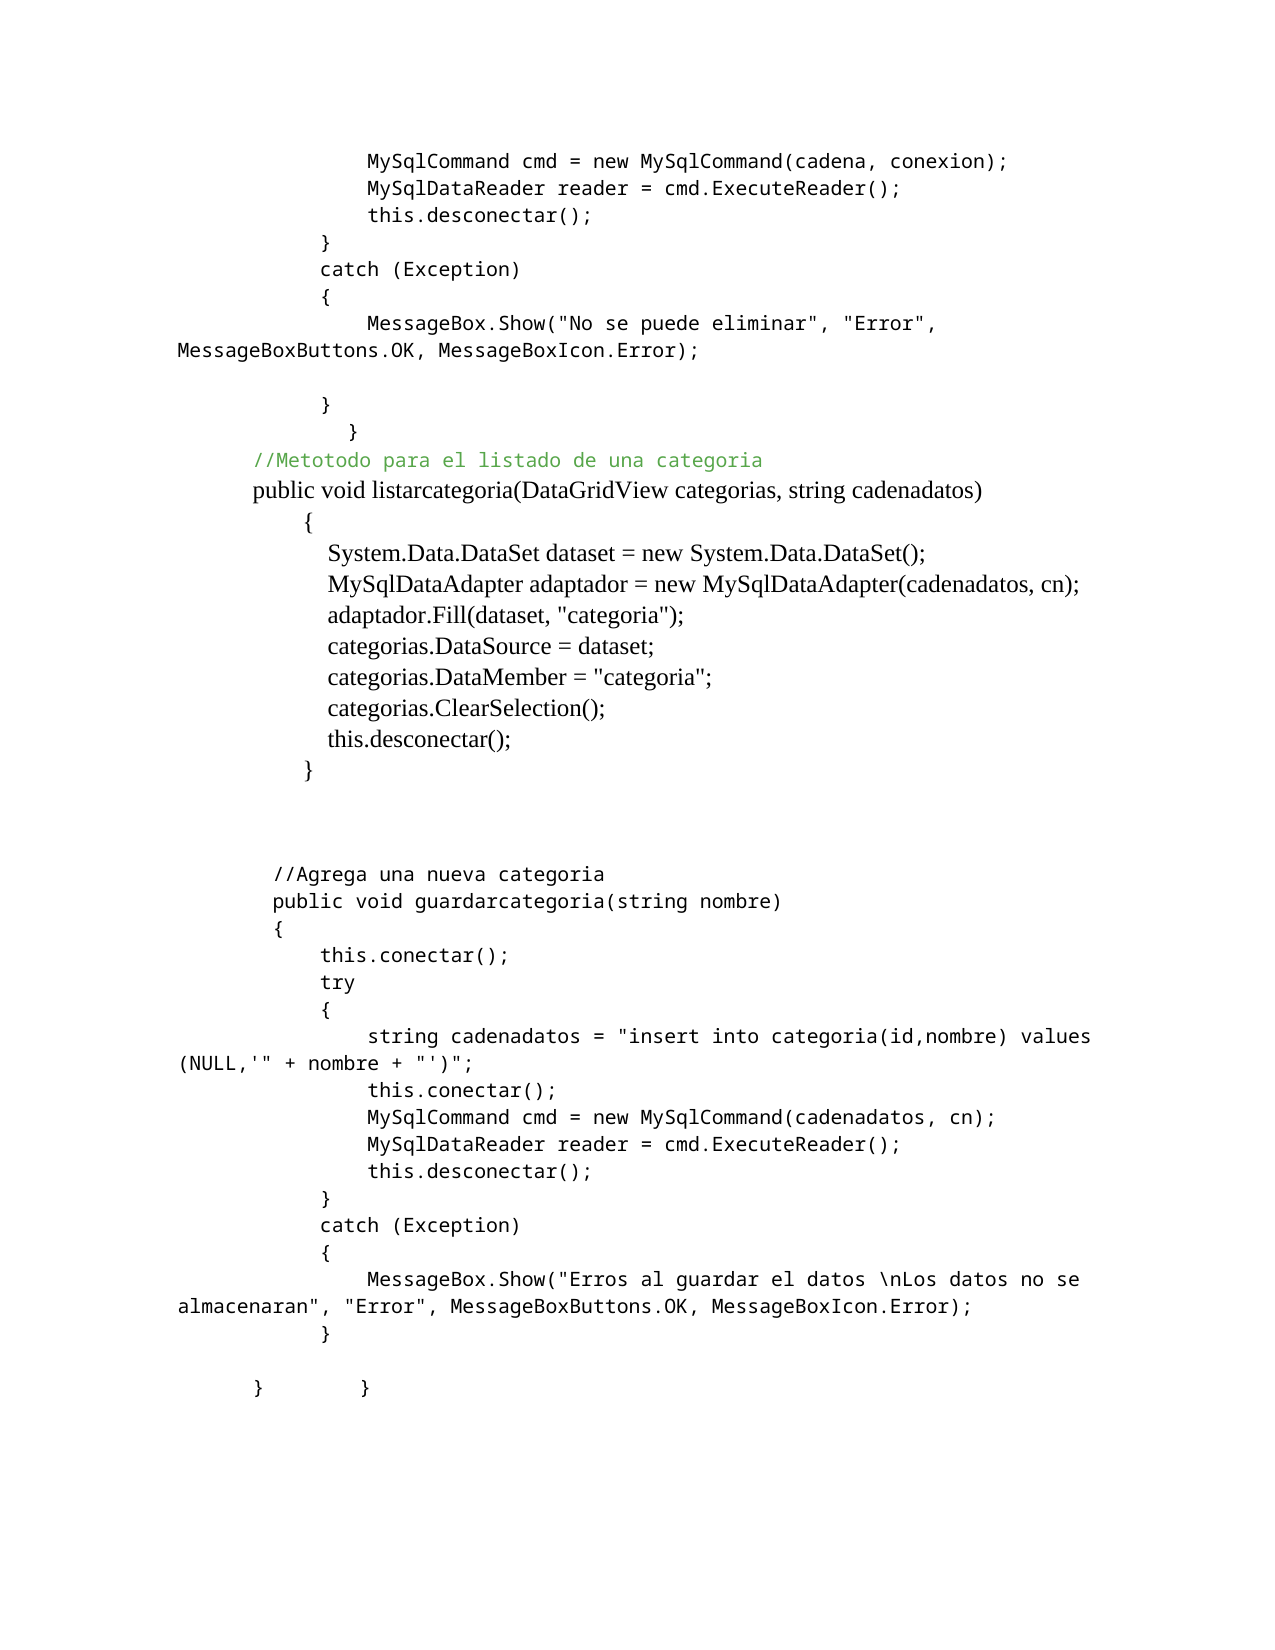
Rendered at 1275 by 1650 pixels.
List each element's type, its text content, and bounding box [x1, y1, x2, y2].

list categorias.ClearSelection(); [252, 693, 1098, 722]
list categorias.DataMember = "categoria"; [252, 662, 1098, 691]
text string cadenadatos = "insert into categoria(id,nombre) values (NULL,'" + nombre + "')"; [177, 1022, 1098, 1076]
text MessageBox.Show("No se puede eliminar", "Error", MessageBoxButtons.OK, MessageBoxIcon.Error); [177, 309, 1098, 363]
text this.desconectar(); [177, 202, 1098, 228]
text } [177, 390, 1098, 417]
list public void listarcategoria(DataGridView categorias, string cadenadatos) [252, 476, 1098, 504]
list this.desconectar(); [252, 724, 1098, 753]
text try [177, 968, 1098, 996]
text { [177, 1238, 1098, 1265]
text MySqlCommand cmd = new MySqlCommand(cadena, conexion); [177, 148, 1098, 174]
text this.desconectar(); [177, 1157, 1098, 1184]
text this.conectar(); [177, 1076, 1098, 1103]
list } } [252, 1373, 1098, 1400]
list } [252, 755, 1098, 784]
text MySqlDataReader reader = cmd.ExecuteReader(); [177, 1130, 1098, 1157]
text } [177, 1319, 1098, 1346]
text public void guardarcategoria(string nombre) [177, 888, 1098, 914]
list categorias.DataSource = dataset; [252, 631, 1098, 659]
text MessageBox.Show("Erros al guardar el datos \nLos datos no se almacenaran", "Error", MessageBoxButtons.OK, MessageBoxIcon.Error); [177, 1265, 1098, 1319]
text this.conectar(); [177, 942, 1098, 968]
list } [252, 417, 1098, 444]
text } [177, 1184, 1098, 1211]
list //Metotodo para el listado de una categoria [252, 446, 1098, 473]
text //Agrega una nueva categoria [177, 861, 1098, 888]
text catch (Exception) [177, 1211, 1098, 1238]
text catch (Exception) [177, 256, 1098, 282]
list MySqlDataAdapter adaptador = new MySqlDataAdapter(cadenadatos, cn); [252, 569, 1098, 597]
text MySqlCommand cmd = new MySqlCommand(cadenadatos, cn); [177, 1103, 1098, 1130]
text { [177, 914, 1098, 942]
text { [177, 282, 1098, 309]
text MySqlDataReader reader = cmd.ExecuteReader(); [177, 174, 1098, 202]
list System.Data.DataSet dataset = new System.Data.DataSet(); [252, 538, 1098, 566]
list { [252, 507, 1098, 535]
list adaptador.Fill(dataset, "categoria"); [252, 600, 1098, 628]
text } [177, 228, 1098, 256]
text { [177, 996, 1098, 1022]
